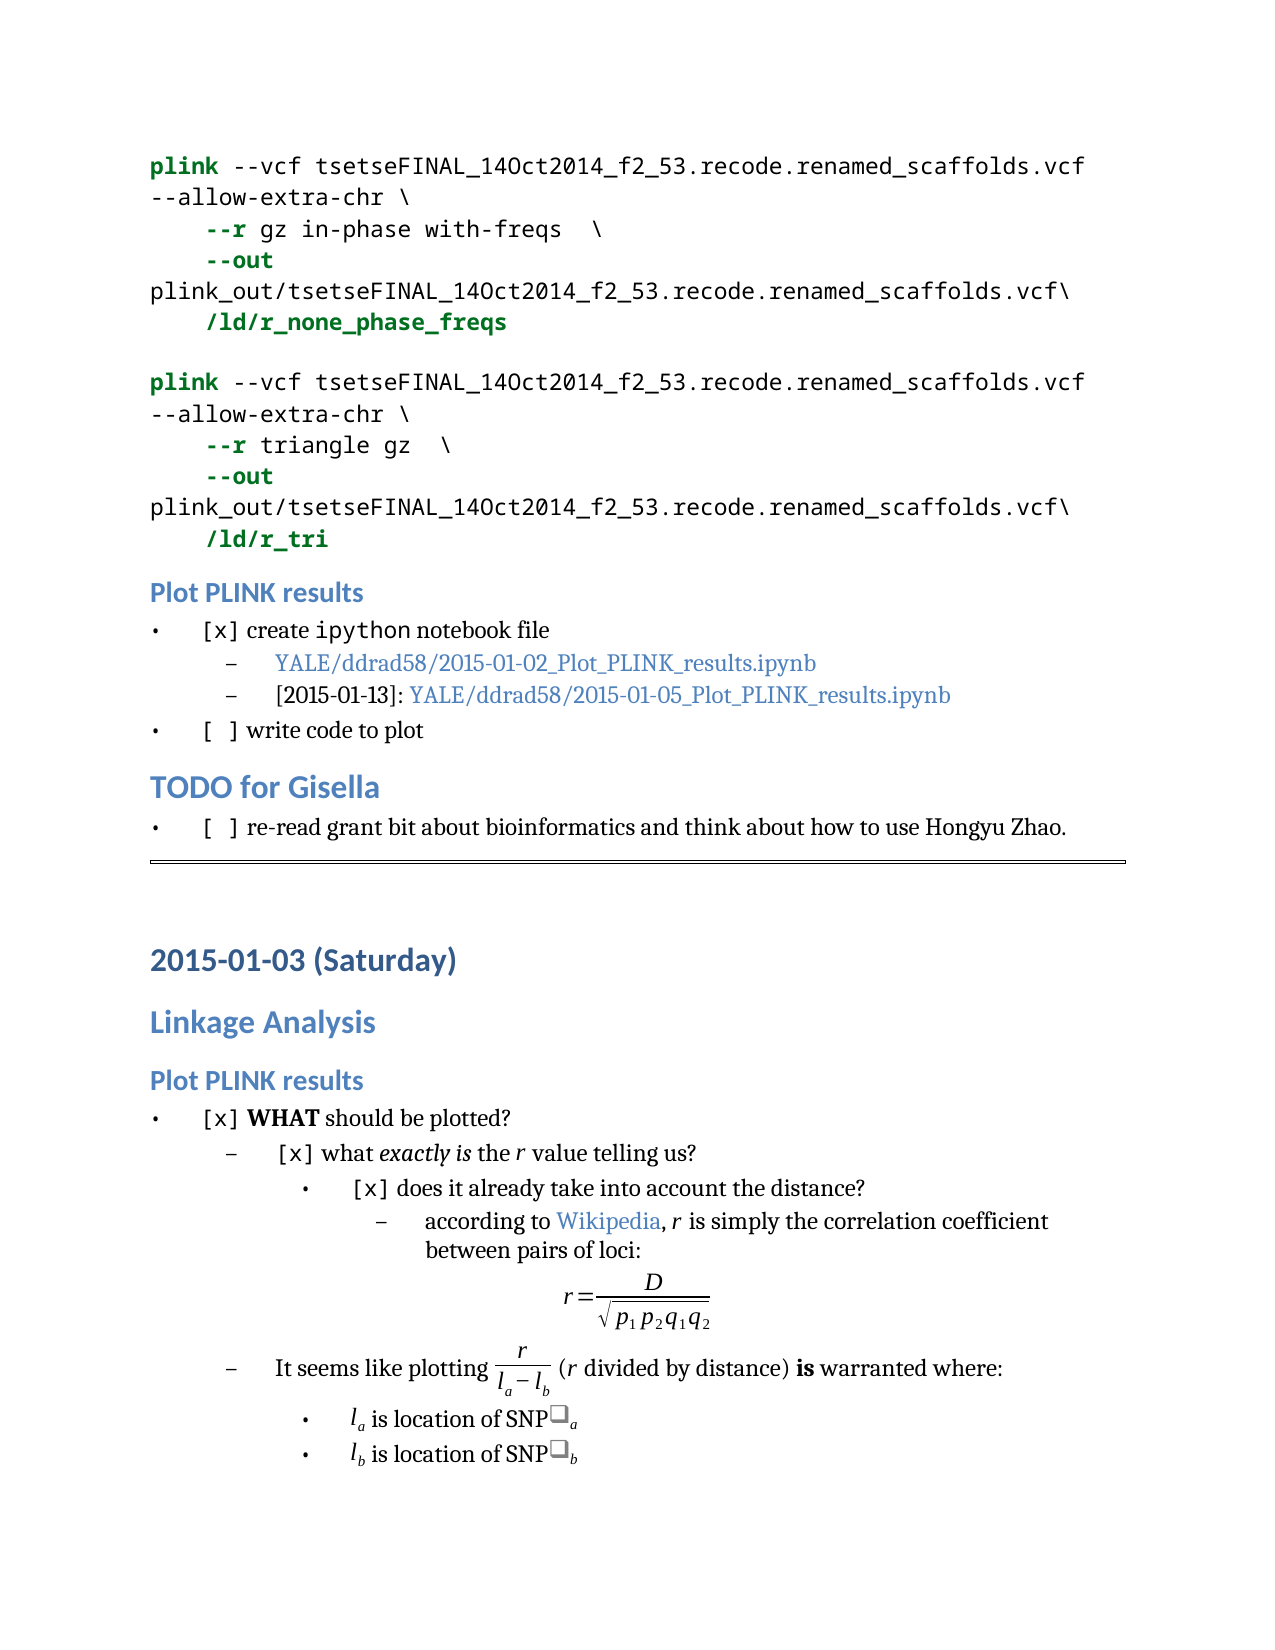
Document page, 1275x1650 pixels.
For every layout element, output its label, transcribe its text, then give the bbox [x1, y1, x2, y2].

list is location of SNP [300, 1403, 1125, 1434]
subtitle Linkage Analysis [150, 1001, 1125, 1042]
list [x] what exactly is the value telling us? [225, 1137, 1125, 1168]
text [150, 150, 1125, 554]
list [ ] write code to plot [150, 714, 1125, 745]
list is location of SNP [300, 1438, 1125, 1470]
list [x] WHAT should be plotted? [150, 1102, 1125, 1133]
list [x] create ipython notebook file [150, 614, 1125, 645]
subtitle 2015-01-03 (Saturday) [150, 939, 1125, 980]
list YALE/ddrad58/2015-01-02_Plot_PLINK_results.ipynb [225, 649, 1125, 678]
list It seems like plotting ( divided by distance) is warranted where: [225, 1337, 1125, 1399]
list [x] does it already take into account the distance? [300, 1172, 1125, 1203]
subtitle TODO for Gisella [150, 766, 1125, 807]
subtitle Plot PLINK results [150, 1062, 1125, 1098]
subtitle Plot PLINK results [150, 574, 1125, 610]
list [ ] re-read grant bit about bioinformatics and think about how to use Hongyu Zhao. [150, 811, 1125, 842]
list according to Wikipedia, is simply the correlation coefficient between pairs of loci: [375, 1207, 1125, 1264]
list [2015-01-13]: YALE/ddrad58/2015-01-05_Plot_PLINK_results.ipynb [225, 681, 1125, 710]
